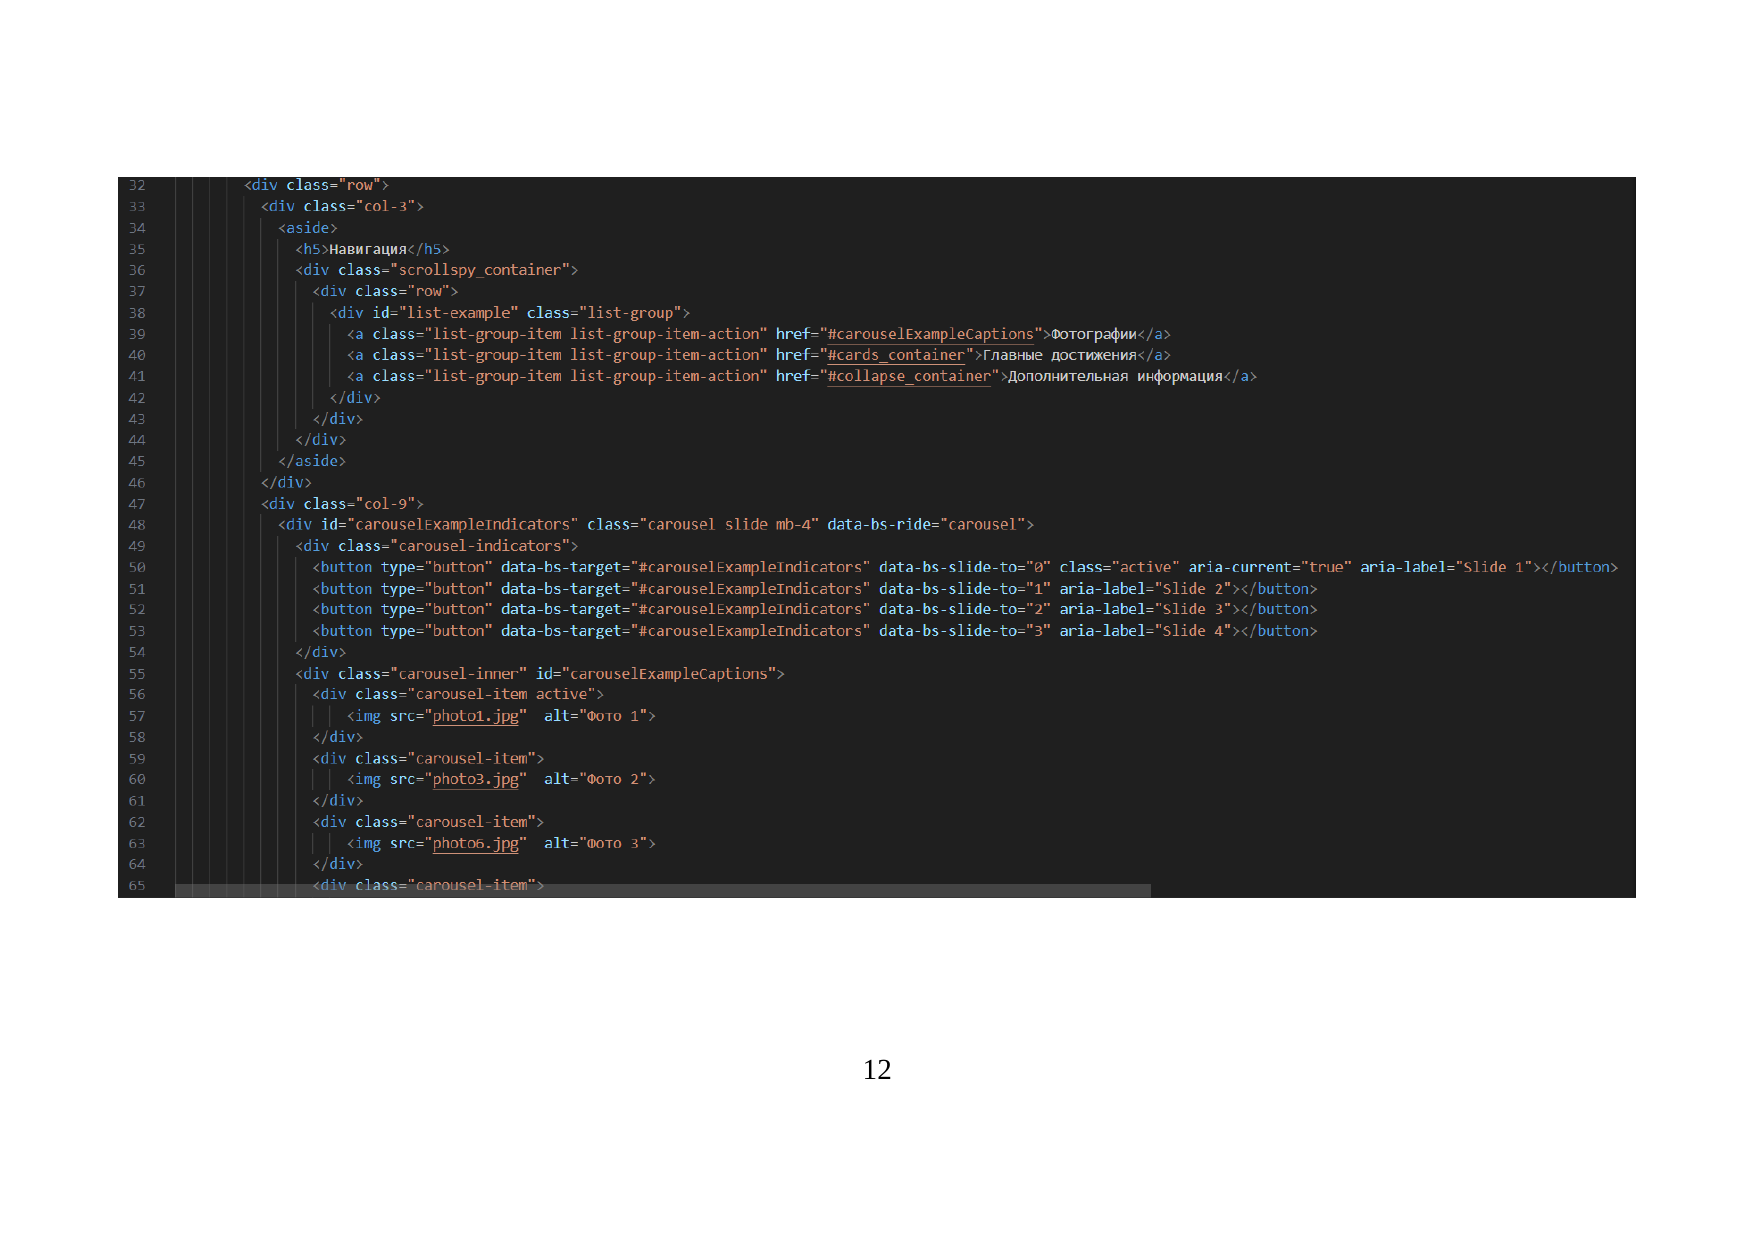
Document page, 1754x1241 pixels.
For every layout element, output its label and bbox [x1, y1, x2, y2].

picture [118, 177, 1636, 898]
